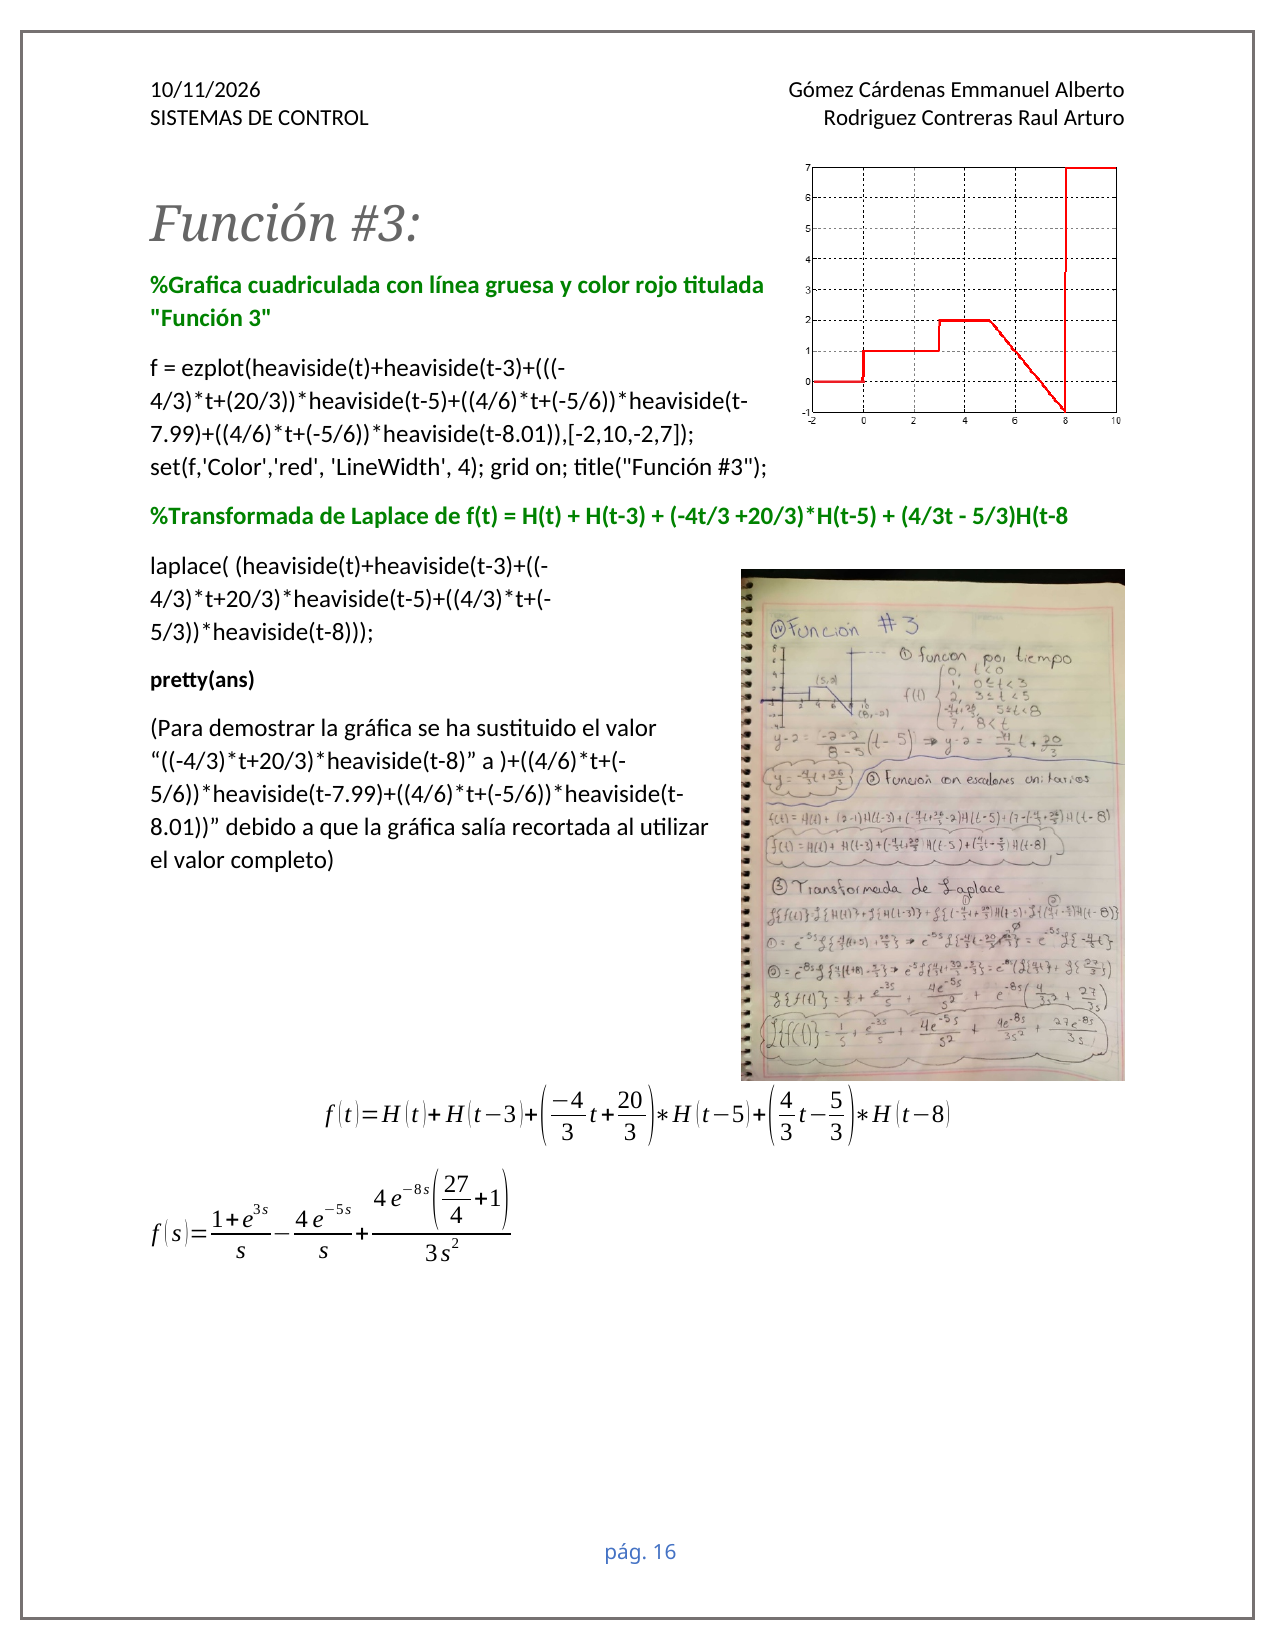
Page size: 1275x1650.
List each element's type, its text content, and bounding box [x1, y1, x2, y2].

text (Para demostrar la gráfica se ha sustituido el valor “((-4/3)*t+20/3)*heaviside(t-8)” a )+((4/6)*t+(-5/6))*heaviside(t-7.99)+((4/6)*t+(-5/6))*heaviside(t-8.01))” debido a que la gráfica salía recortada al utilizar el valor completo) [150, 712, 741, 874]
text %Grafica cuadriculada con línea gruesa y color rojo titulada "Función 3" [150, 269, 787, 333]
text laplace( (heaviside(t)+heaviside(t-3)+((-4/3)*t+20/3)*heaviside(t-5)+((4/3)*t+(-5/3))*heaviside(t-8))); [150, 550, 1125, 646]
text f = ezplot(heaviside(t)+heaviside(t-3)+(((-4/3)*t+(20/3))*heaviside(t-5)+((4/6)*t+(-5/6))*heaviside(t-7.99)+((4/6)*t+(-5/6))*heaviside(t-8.01)),[-2,10,-2,7]); set(f,'Color','red', 'LineWidth', 4); grid on; title("Función #3"); [150, 352, 1125, 481]
picture [787, 150, 1125, 439]
text pretty(ans) [150, 665, 741, 693]
subtitle Función #3: [150, 187, 787, 256]
picture [741, 569, 1125, 1081]
text %Transformada de Laplace de f(t) = H(t) + H(t-3) + (-4t/3 +20/3)*H(t-5) + (4/3t - 5/3)H(t-8 [150, 500, 1125, 531]
